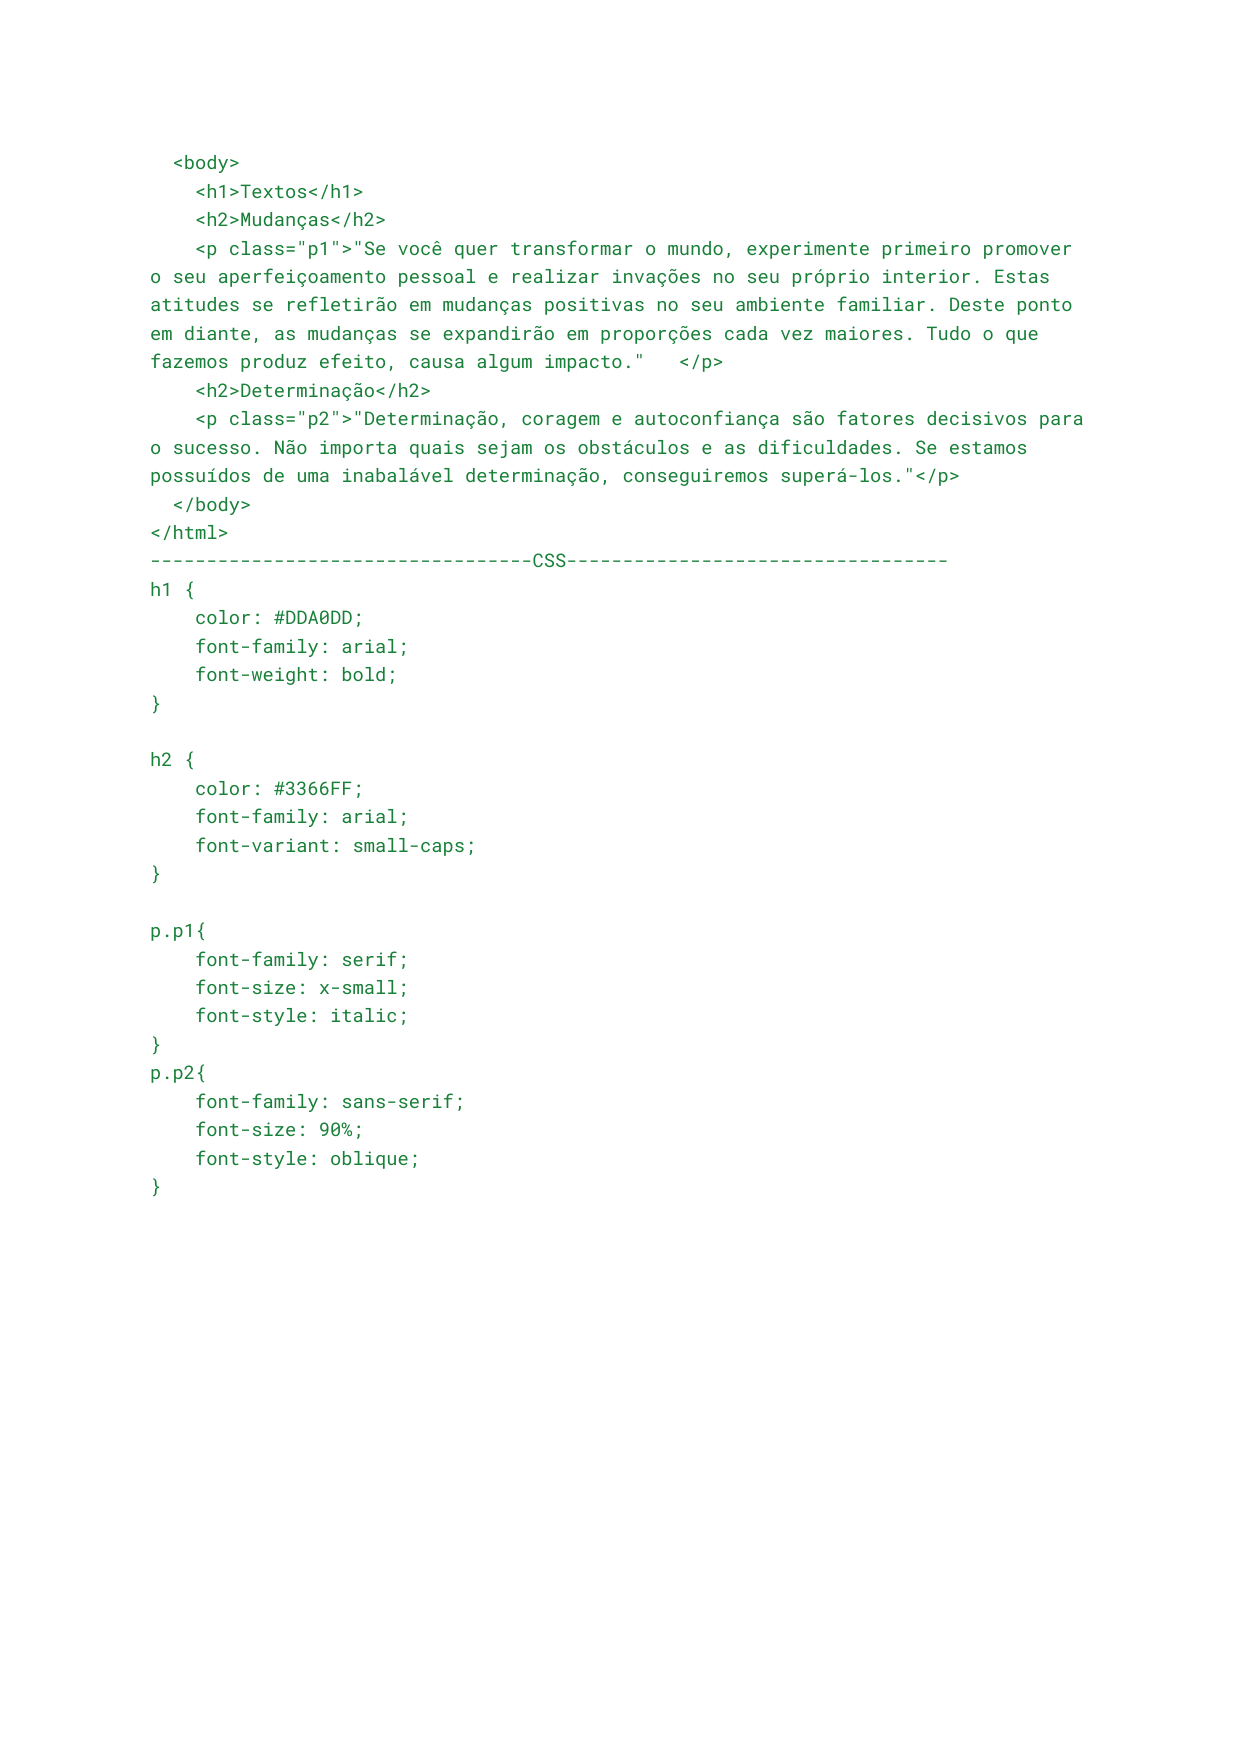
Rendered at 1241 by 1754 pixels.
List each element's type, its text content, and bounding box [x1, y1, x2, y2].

text h2 { [150, 747, 1090, 772]
text p.p2{ [150, 1060, 1090, 1085]
text font-family: arial; [150, 633, 1090, 658]
text } [150, 1174, 1090, 1198]
text } [150, 861, 1090, 886]
text </body> [150, 491, 1090, 516]
text font-style: italic; [150, 1003, 1090, 1028]
text <p class="p1">"Se você quer transformar o mundo, experimente primeiro promover o seu aperfeiçoamento pessoal e realizar invações no seu próprio interior. Estas atitudes se refletirão em mudanças positivas no seu ambiente familiar. Deste ponto em diante, as mudanças se expandirão em proporções cada vez maiores. Tudo o que fazemos produz efeito, causa algum impacto." </p> [150, 235, 1090, 374]
text font-family: arial; [150, 804, 1090, 829]
text font-style: oblique; [150, 1145, 1090, 1170]
text <body> [150, 150, 1090, 175]
text p.p1{ [150, 918, 1090, 943]
text h1 { [150, 577, 1090, 601]
text font-family: serif; [150, 946, 1090, 971]
text <h2>Mudanças</h2> [150, 207, 1090, 232]
text } [150, 1032, 1090, 1056]
text <h1>Textos</h1> [150, 178, 1090, 203]
text color: #DDA0DD; [150, 605, 1090, 630]
text } [150, 690, 1090, 715]
text font-size: x-small; [150, 975, 1090, 999]
text </html> [150, 520, 1090, 544]
text font-family: sans-serif; [150, 1088, 1090, 1113]
text color: #3366FF; [150, 776, 1090, 800]
text font-variant: small-caps; [150, 832, 1090, 857]
text <p class="p2">"Determinação, coragem e autoconfiança são fatores decisivos para o sucesso. Não importa quais sejam os obstáculos e as dificuldades. Se estamos possuídos de uma inabalável determinação, conseguiremos superá-los."</p> [150, 406, 1090, 488]
text <h2>Determinação</h2> [150, 377, 1090, 402]
text font-size: 90%; [150, 1117, 1090, 1142]
text font-weight: bold; [150, 662, 1090, 687]
text ----------------------------------CSS---------------------------------- [150, 548, 1090, 573]
